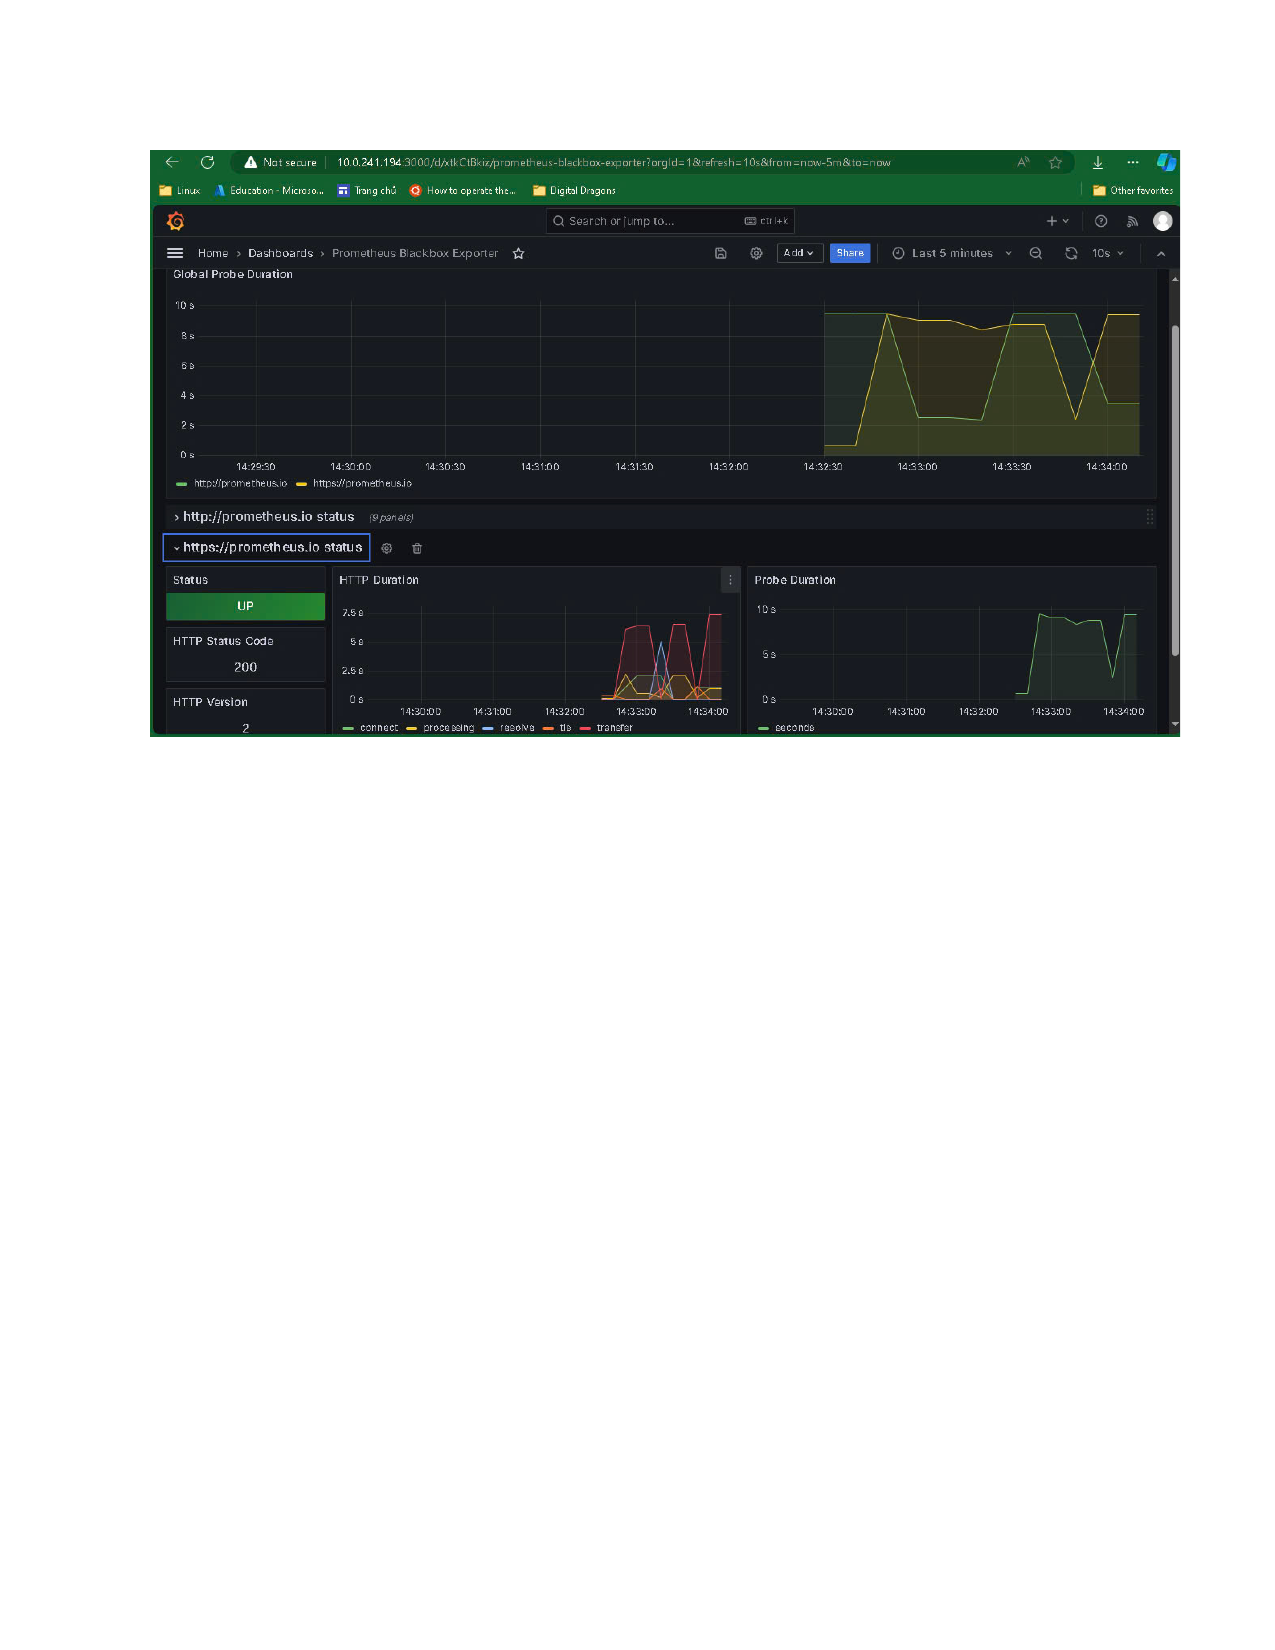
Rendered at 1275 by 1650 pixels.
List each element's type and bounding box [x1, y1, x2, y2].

picture [150, 150, 1180, 737]
